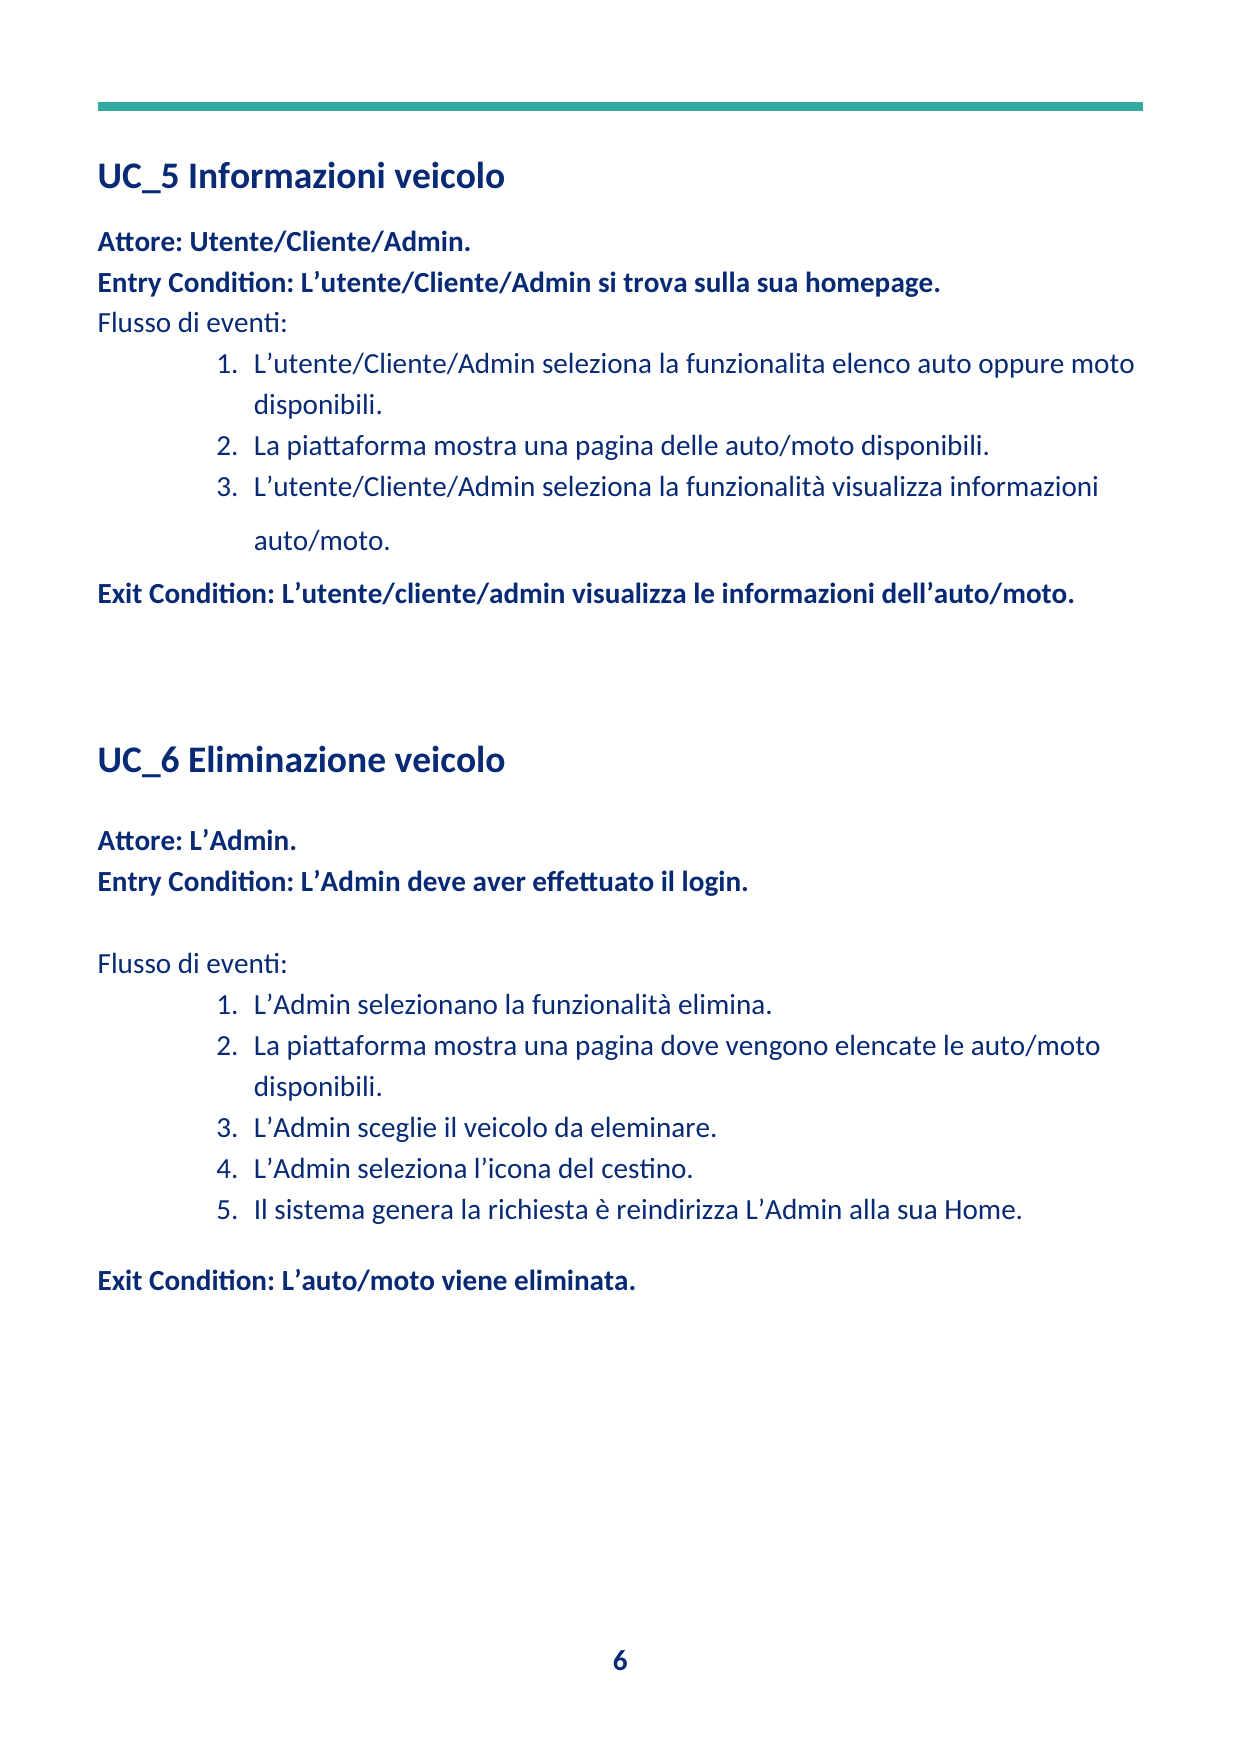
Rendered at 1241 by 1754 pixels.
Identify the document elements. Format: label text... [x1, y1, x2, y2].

text Attore: Utente/Cliente/Admin. [97, 223, 1143, 258]
text Exit Condition: L’utente/cliente/admin visualizza le informazioni dell’auto/moto. [97, 575, 1143, 611]
text Entry Condition: L’Admin deve aver effettuato il login. [97, 863, 1143, 899]
list La piattaforma mostra una pagina dove vengono elencate le auto/moto disponibili. [216, 1027, 1143, 1103]
subtitle UC_6 Eliminazione veicolo [97, 736, 1143, 781]
text Flusso di eventi: [97, 945, 1143, 981]
text Exit Condition: L’auto/moto viene eliminata. [97, 1262, 1143, 1298]
list Il sistema genera la richiesta è reindirizza L’Admin alla sua Home. [216, 1191, 1143, 1226]
subtitle UC_5 Informazioni veicolo [97, 152, 1143, 198]
list L’Admin sceglie il veicolo da eleminare. [216, 1109, 1143, 1144]
text Attore: L’Admin. [97, 822, 1143, 858]
list L’Admin seleziona l’icona del cestino. [216, 1150, 1143, 1185]
list L’Admin selezionano la funzionalità elimina. [216, 986, 1143, 1022]
text Entry Condition: L’utente/Cliente/Admin si trova sulla sua homepage. [97, 264, 1143, 299]
list L’utente/Cliente/Admin seleziona la funzionalita elenco auto oppure moto disponibili. [216, 346, 1143, 422]
list L’utente/Cliente/Admin seleziona la funzionalità visualizza informazioni auto/moto. [216, 468, 1143, 557]
text Flusso di eventi: [97, 304, 1143, 340]
list La piattaforma mostra una pagina delle auto/moto disponibili. [216, 427, 1143, 463]
